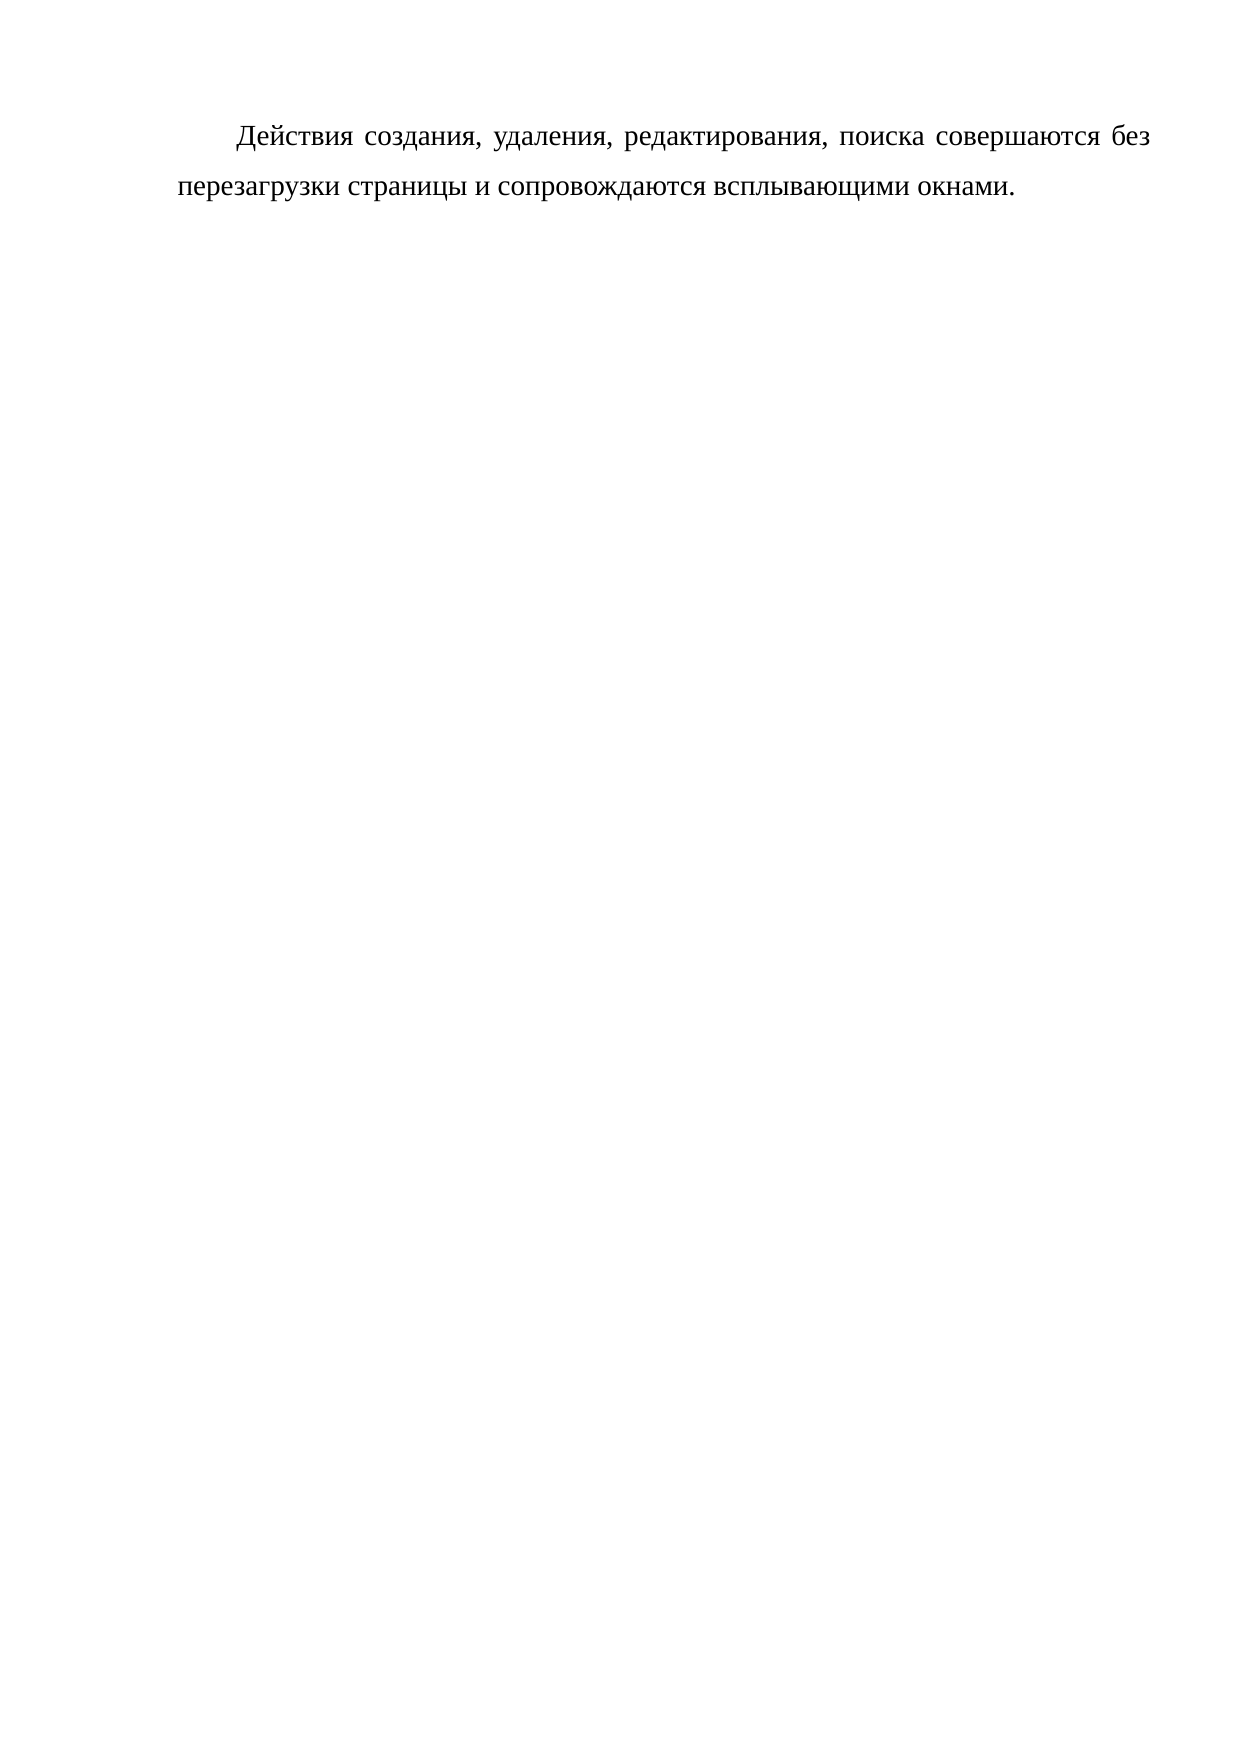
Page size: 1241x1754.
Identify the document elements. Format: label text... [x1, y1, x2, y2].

text Действия создания, удаления, редактирования, поиска совершаются без перезагрузки страницы и сопровождаются всплывающими окнами. [177, 118, 1152, 202]
